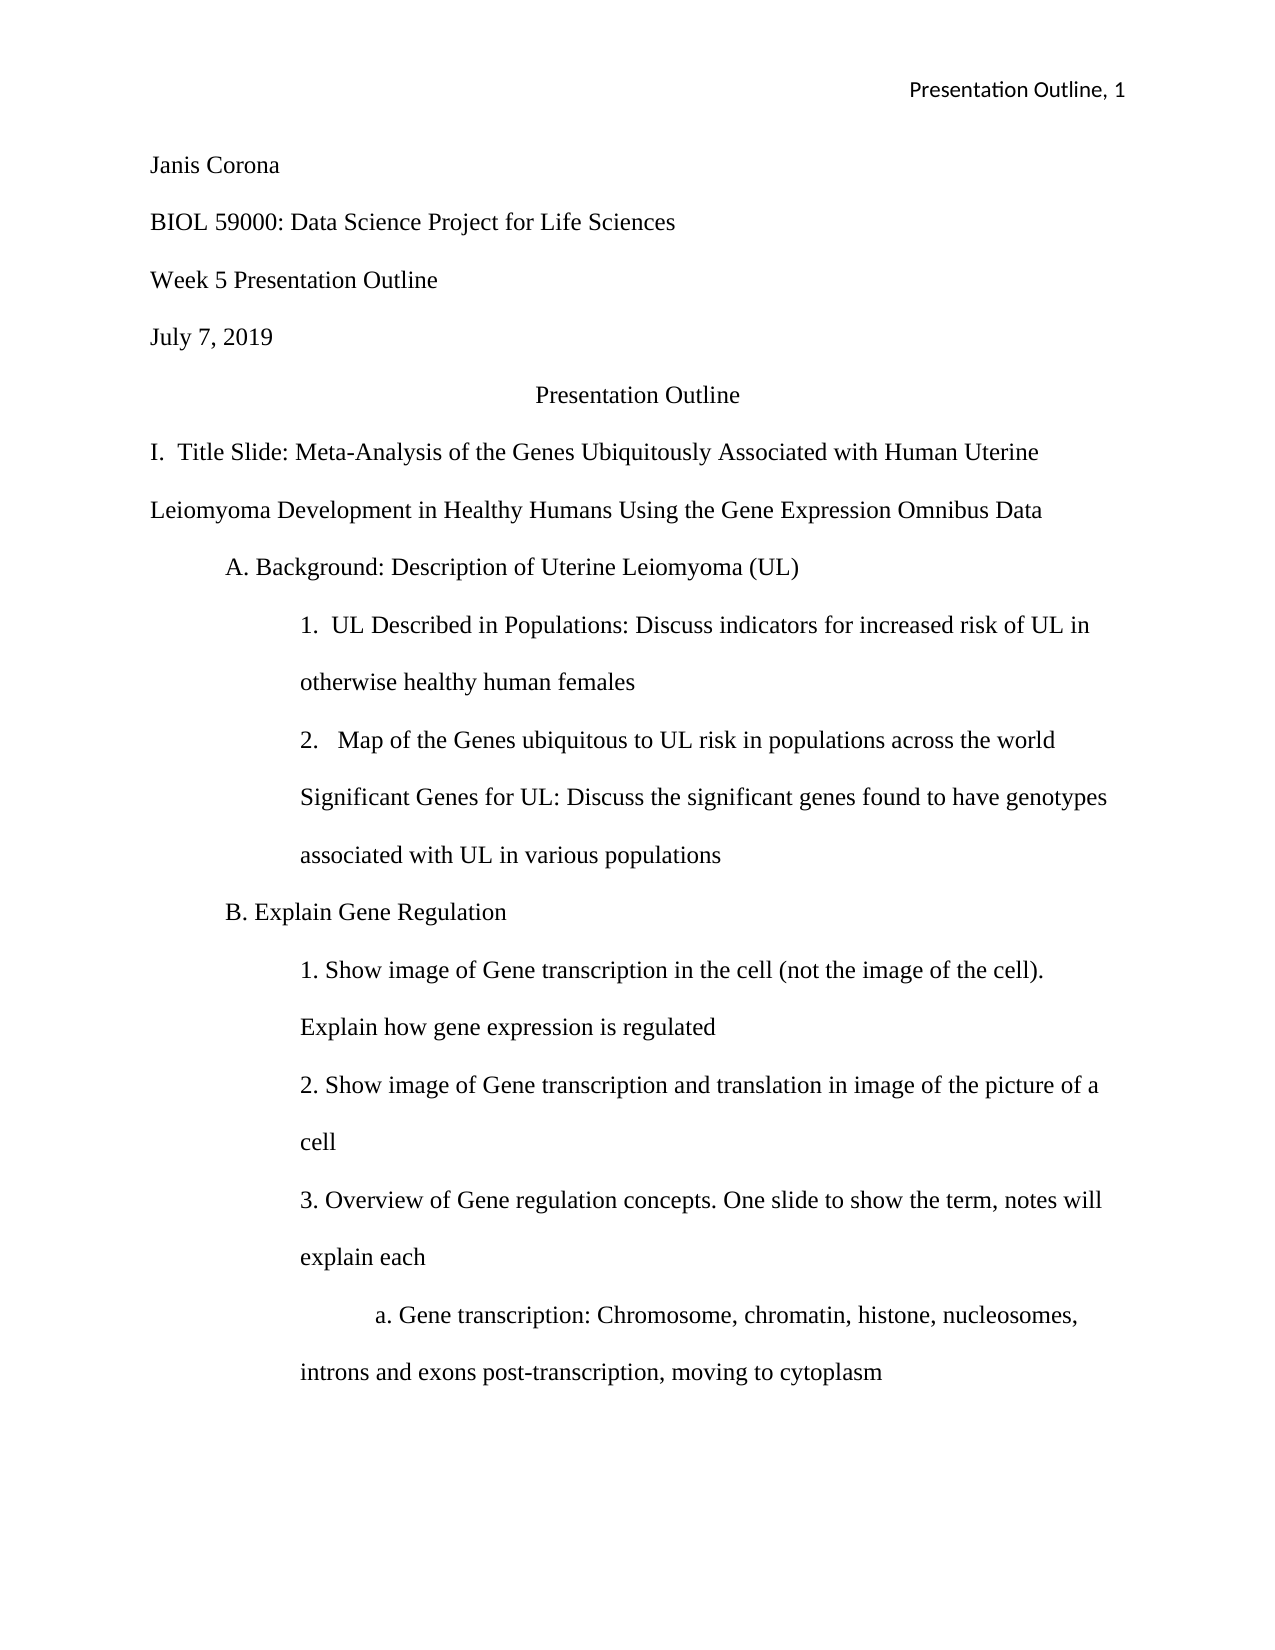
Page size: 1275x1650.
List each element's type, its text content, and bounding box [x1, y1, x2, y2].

text Janis Corona [150, 150, 1125, 179]
text July 7, 2019 [150, 322, 1125, 351]
text 2. Show image of Gene transcription and translation in image of the picture of a cell [225, 1070, 1125, 1156]
text Week 5 Presentation Outline [150, 265, 1125, 294]
text 3. Overview of Gene regulation concepts. One slide to show the term, notes will explain each [225, 1185, 1125, 1271]
text a. Gene transcription: Chromosome, chromatin, histone, nucleosomes, introns and exons post-transcription, moving to cytoplasm [225, 1300, 1125, 1386]
text 1. UL Described in Populations: Discuss indicators for increased risk of UL in otherwise healthy human females [300, 610, 1125, 696]
text B. Explain Gene Regulation [225, 897, 1125, 926]
list Map of the Genes ubiquitous to UL risk in populations across the world [300, 725, 1125, 754]
text 1. Show image of Gene transcription in the cell (not the image of the cell). Explain how gene expression is regulated [225, 955, 1125, 1041]
text A. Background: Description of Uterine Leiomyoma (UL) [150, 552, 1125, 581]
text I. Title Slide: Meta-Analysis of the Genes Ubiquitously Associated with Human Uterine Leiomyoma Development in Healthy Humans Using the Gene Expression Omnibus Data [150, 437, 1125, 524]
text BIOL 59000: Data Science Project for Life Sciences [150, 207, 1125, 236]
text Presentation Outline [150, 380, 1125, 409]
text Significant Genes for UL: Discuss the significant genes found to have genotypes associated with UL in various populations [300, 782, 1125, 869]
